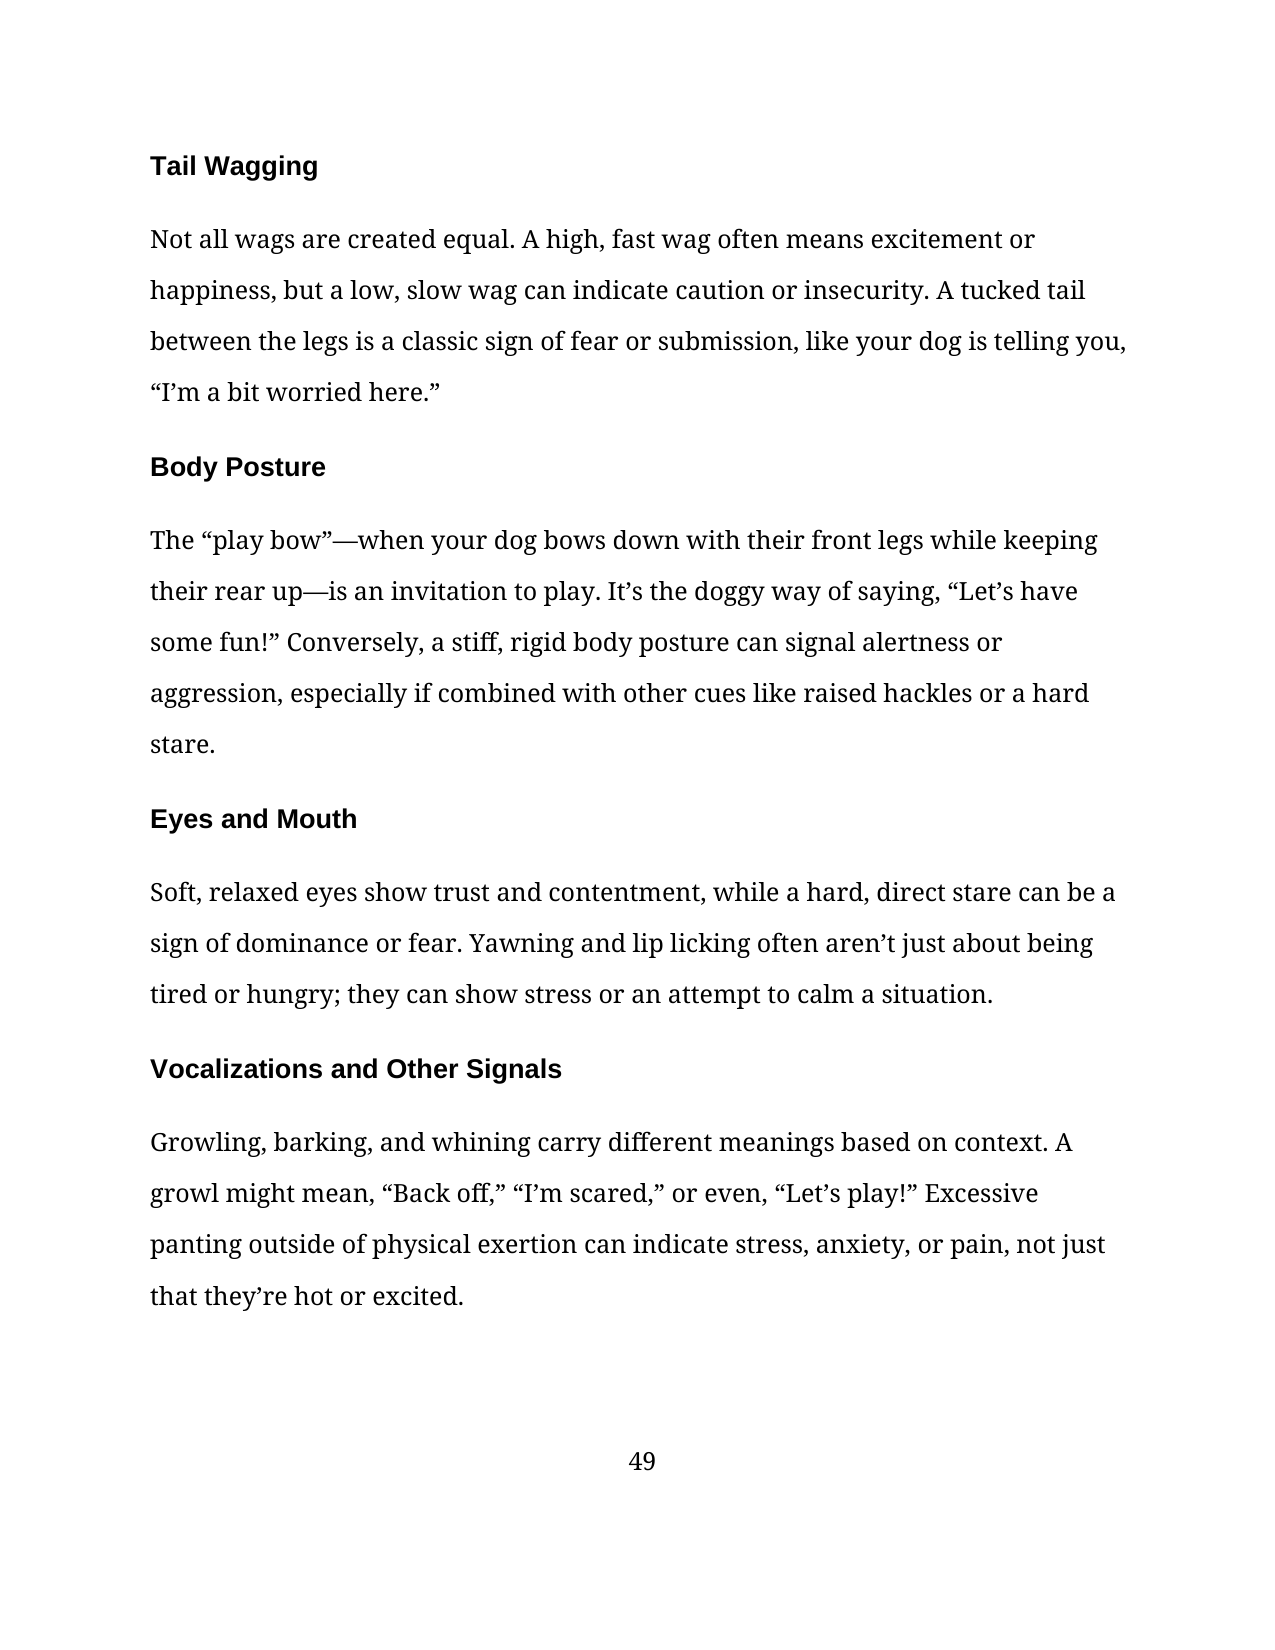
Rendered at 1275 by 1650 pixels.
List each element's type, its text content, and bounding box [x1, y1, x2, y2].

text Not all wags are created equal. A high, fast wag often means excitement or happiness, but a low, slow wag can indicate caution or insecurity. A tucked tail between the legs is a classic sign of fear or submission, like your dog is telling you, “I’m a bit worried here.” [150, 222, 1134, 409]
text Growling, barking, and whining carry different meanings based on context. A growl might mean, “Back off,” “I’m scared,” or even, “Let’s play!” Excessive panting outside of physical exertion can indicate stress, anxiety, or pain, not just that they’re hot or excited. [150, 1125, 1134, 1312]
subtitle Body Posture [150, 451, 1134, 482]
subtitle Eyes and Mouth [150, 803, 1134, 834]
subtitle Tail Wagging [150, 150, 1134, 181]
text The “play bow”—when your dog bows down with their front legs while keeping their rear up—is an invitation to play. It’s the doggy way of saying, “Let’s have some fun!” Conversely, a stiff, rigid body posture can signal alertness or aggression, especially if combined with other cues like raised hackles or a hard stare. [150, 523, 1134, 761]
subtitle Vocalizations and Other Signals [150, 1053, 1134, 1084]
text Soft, relaxed eyes show trust and contentment, while a hard, direct stare can be a sign of dominance or fear. Yawning and lip licking often aren’t just about being tired or hungry; they can show stress or an attempt to calm a situation. [150, 875, 1134, 1011]
